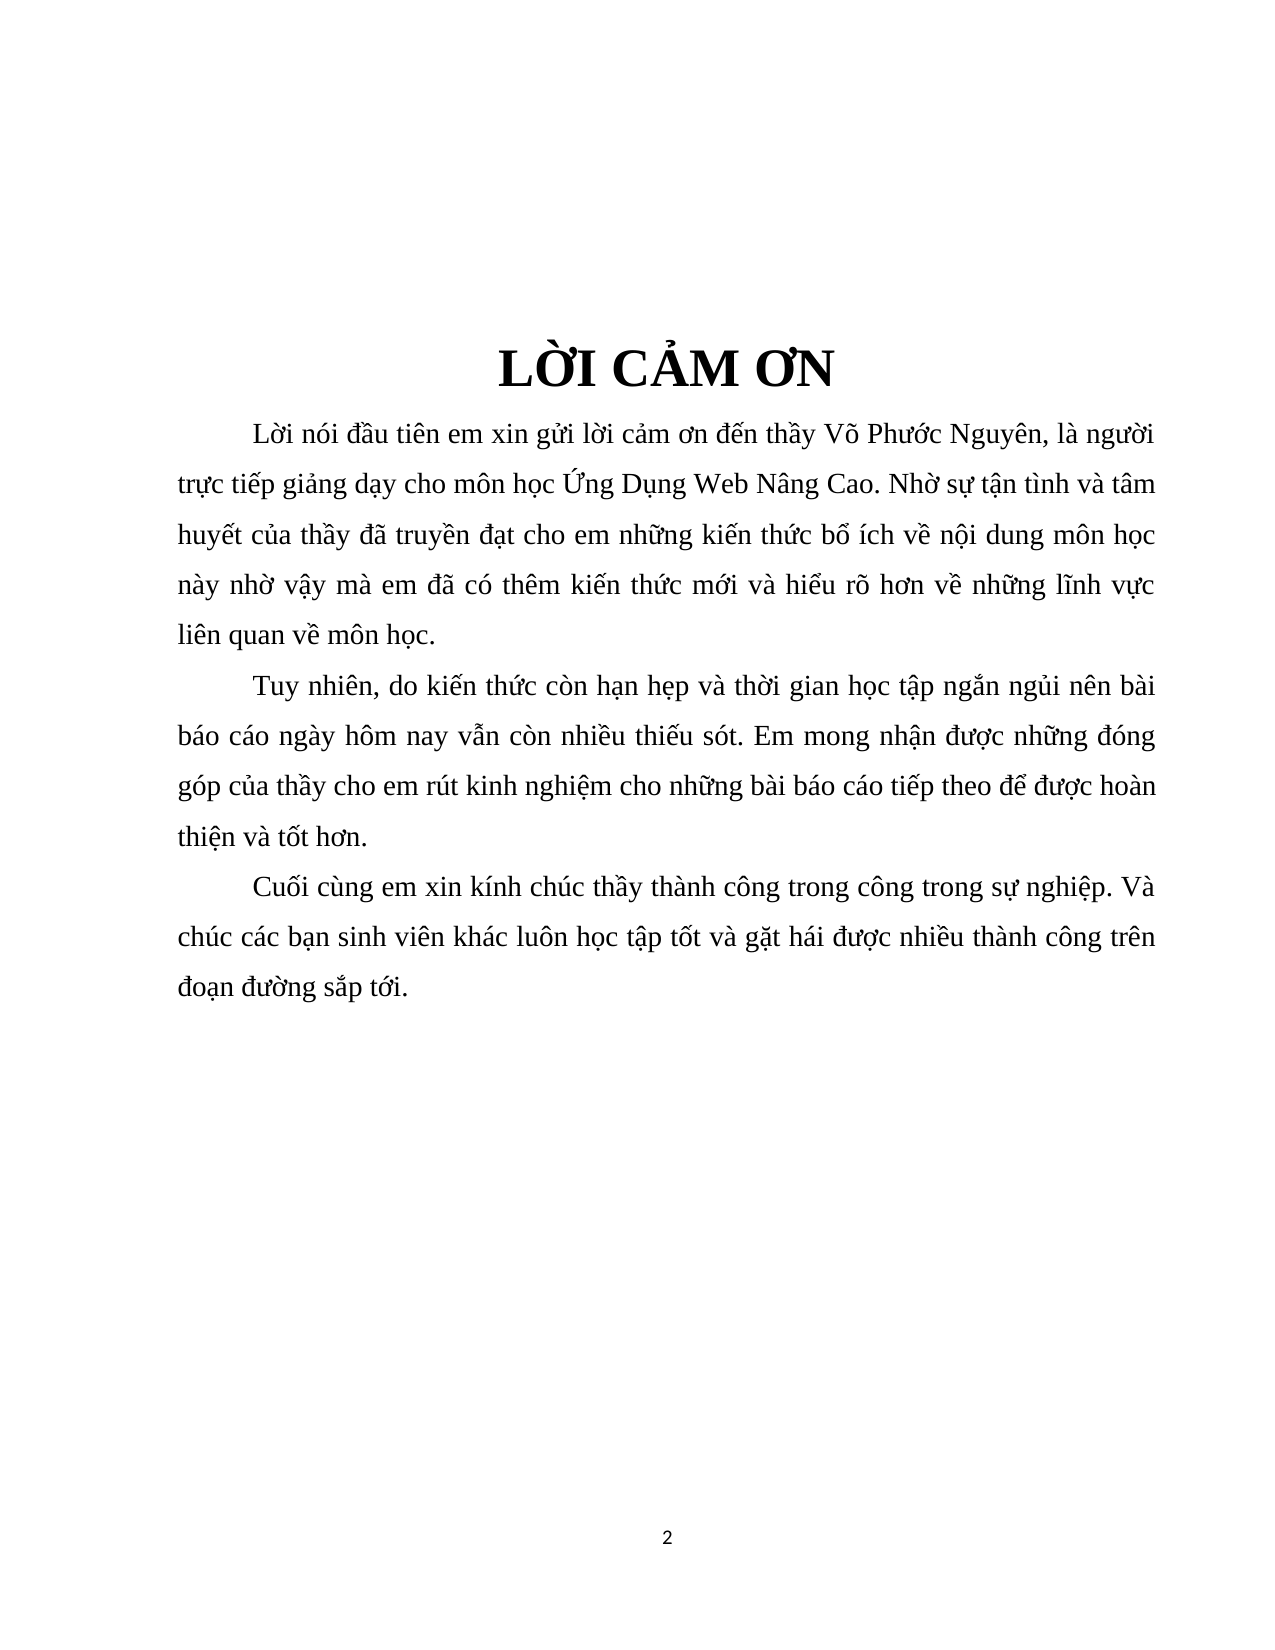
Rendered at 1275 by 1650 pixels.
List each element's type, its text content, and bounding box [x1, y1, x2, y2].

text Tuy nhiên, do kiến thức còn hạn hẹp và thời gian học tập ngắn ngủi nên bài báo cáo ngày hôm nay vẫn còn nhiều thiếu sót. Em mong nhận được những đóng góp của thầy cho em rút kinh nghiệm cho những bài báo cáo tiếp theo để được hoàn thiện và tốt hơn. [177, 668, 1157, 852]
text Cuối cùng em xin kính chúc thầy thành công trong công trong sự nghiệp. Và chúc các bạn sinh viên khác luôn học tập tốt và gặt hái được nhiều thành công trên đoạn đường sắp tới. [177, 869, 1157, 1003]
subtitle LỜI CẢM ƠN [177, 336, 1157, 398]
text Lời nói đầu tiên em xin gửi lời cảm ơn đến thầy Võ Phước Nguyên, là người trực tiếp giảng dạy cho môn học Ứng Dụng Web Nâng Cao. Nhờ sự tận tình và tâm huyết của thầy đã truyền đạt cho em những kiến thức bổ ích về nội dung môn học này nhờ vậy mà em đã có thêm kiến thức mới và hiểu rõ hơn về những lĩnh vực liên quan về môn học. [177, 416, 1157, 651]
